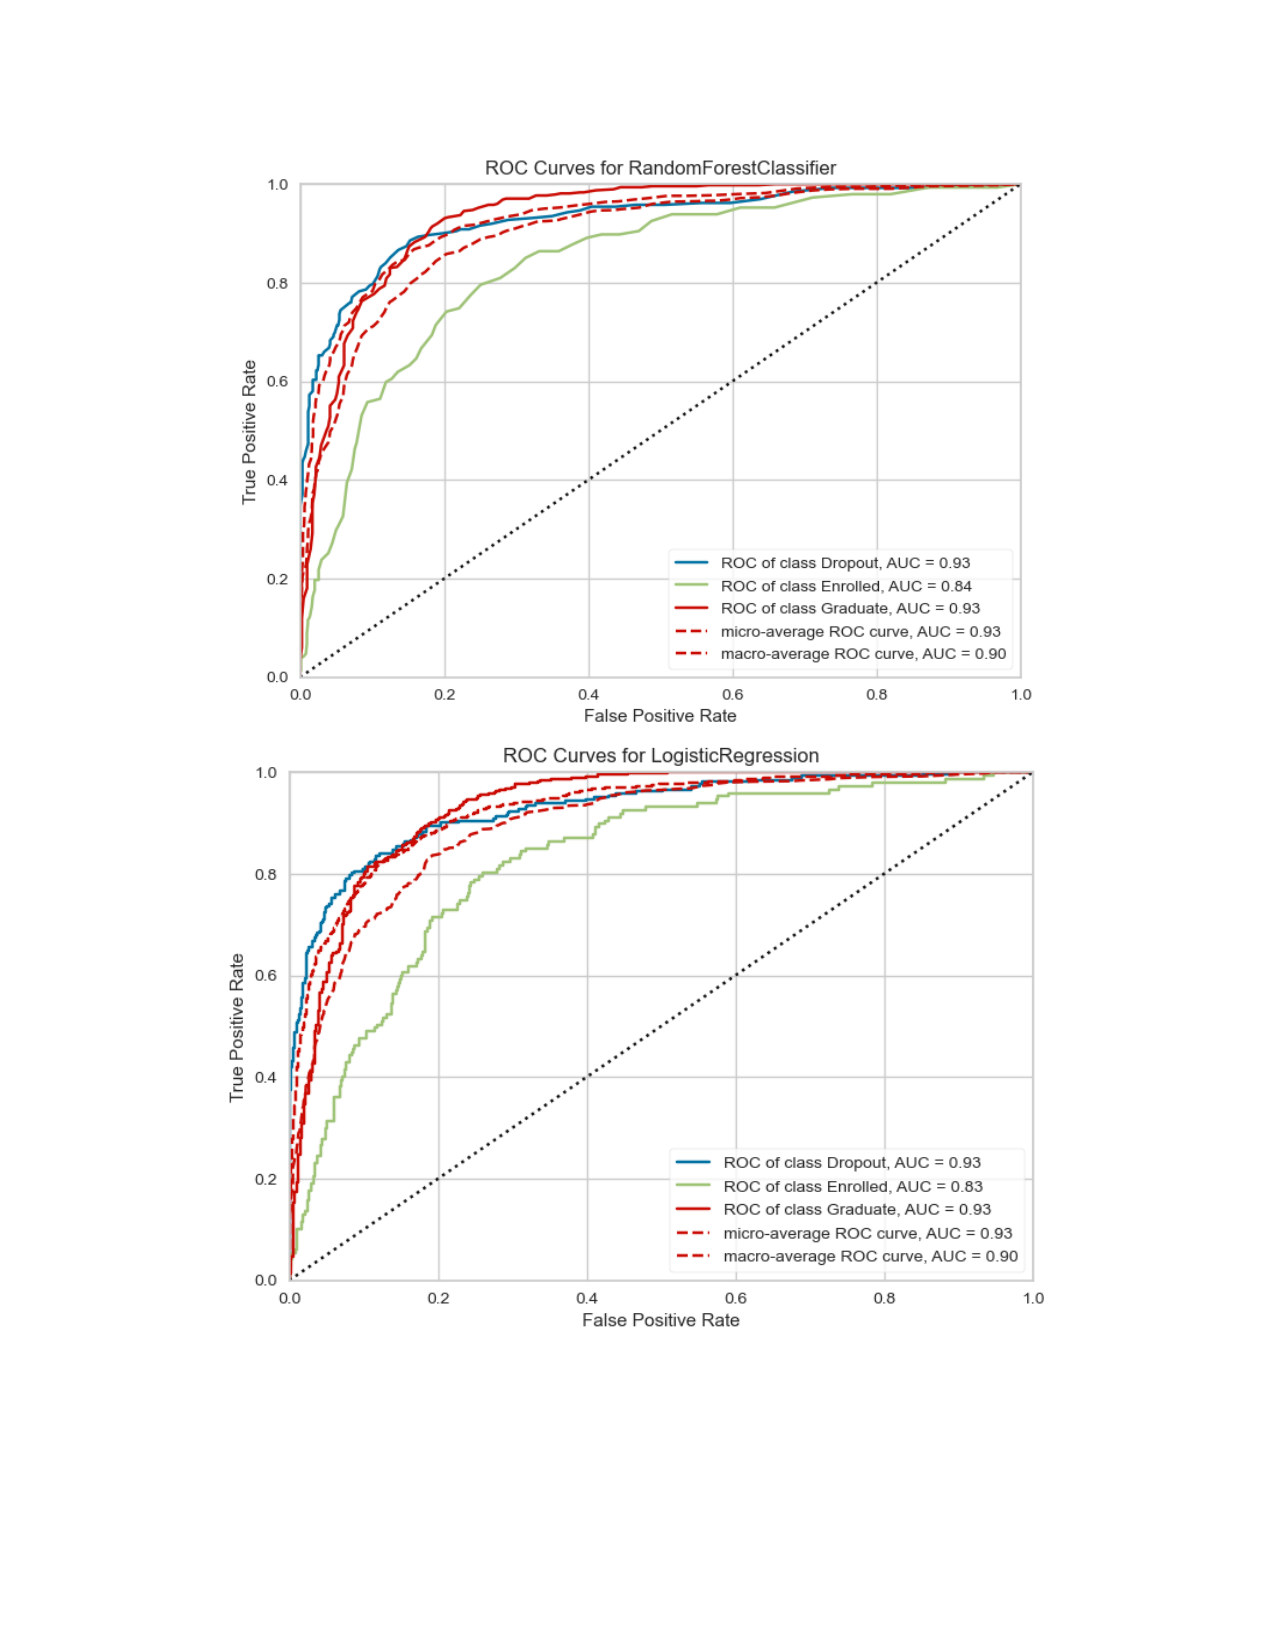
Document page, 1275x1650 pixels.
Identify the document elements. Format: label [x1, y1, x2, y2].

picture [219, 150, 1055, 1342]
